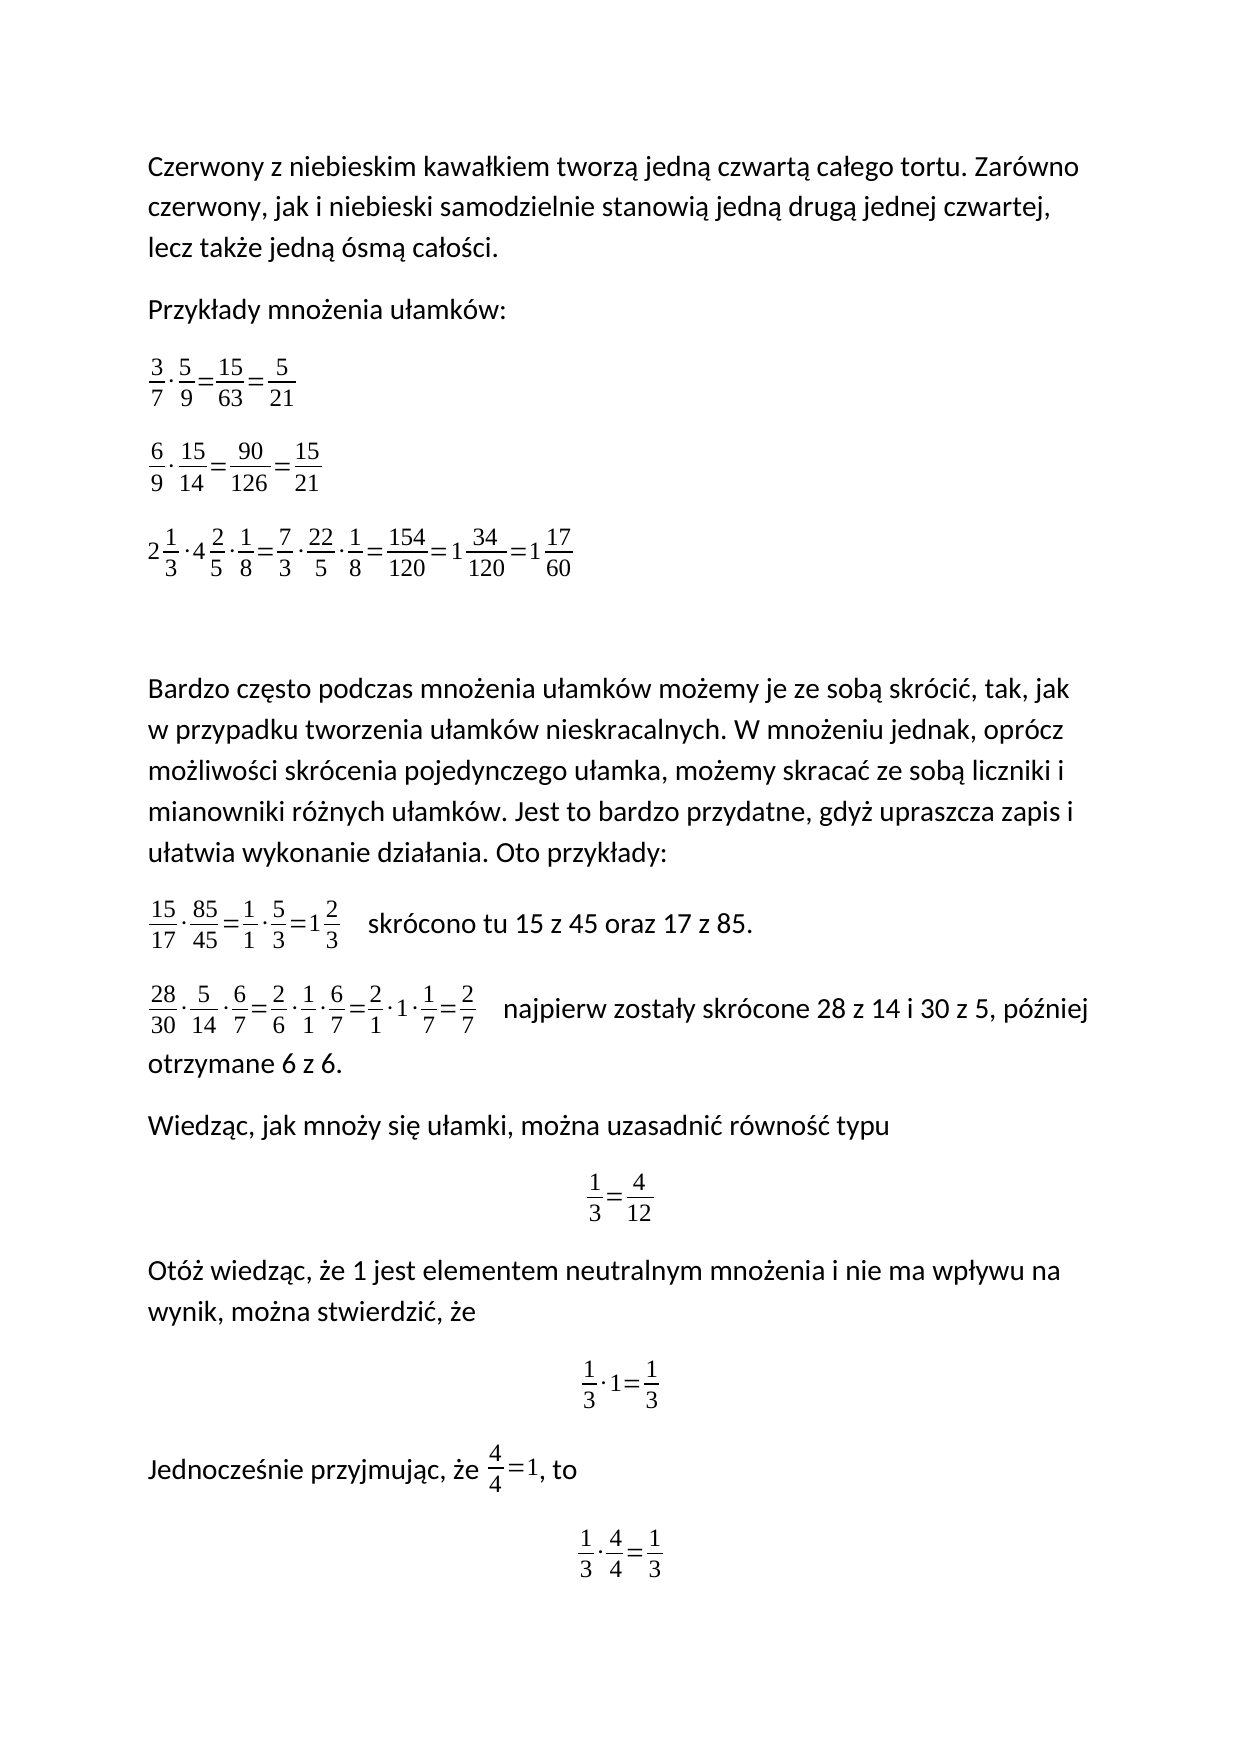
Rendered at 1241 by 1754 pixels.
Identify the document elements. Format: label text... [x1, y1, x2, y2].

text Jednocześnie przyjmując, że , to [148, 1439, 1093, 1498]
text Czerwony z niebieskim kawałkiem tworzą jedną czwartą całego tortu. Zarówno czerwony, jak i niebieski samodzielnie stanowią jedną drugą jednej czwartej, lecz także jedną ósmą całości. [148, 148, 1093, 265]
text Bardzo często podczas mnożenia ułamków możemy je ze sobą skrócić, tak, jak w przypadku tworzenia ułamków nieskracalnych. W mnożeniu jednak, oprócz możliwości skrócenia pojedynczego ułamka, możemy skracać ze sobą liczniki i mianowniki różnych ułamków. Jest to bardzo przydatne, gdyż upraszcza zapis i ułatwia wykonanie działania. Oto przykłady: [148, 670, 1093, 869]
text najpierw zostały skrócone 28 z 14 i 30 z 5, później otrzymane 6 z 6. [148, 981, 1093, 1081]
text Otóż wiedząc, że 1 jest elementem neutralnym mnożenia i nie ma wpływu na wynik, można stwierdzić, że [148, 1252, 1093, 1329]
text Wiedząc, jak mnoży się ułamki, można uzasadnić równość typu [148, 1107, 1093, 1142]
text skrócono tu 15 z 45 oraz 17 z 85. [148, 896, 1093, 954]
text Przykłady mnożenia ułamków: [148, 291, 1093, 327]
